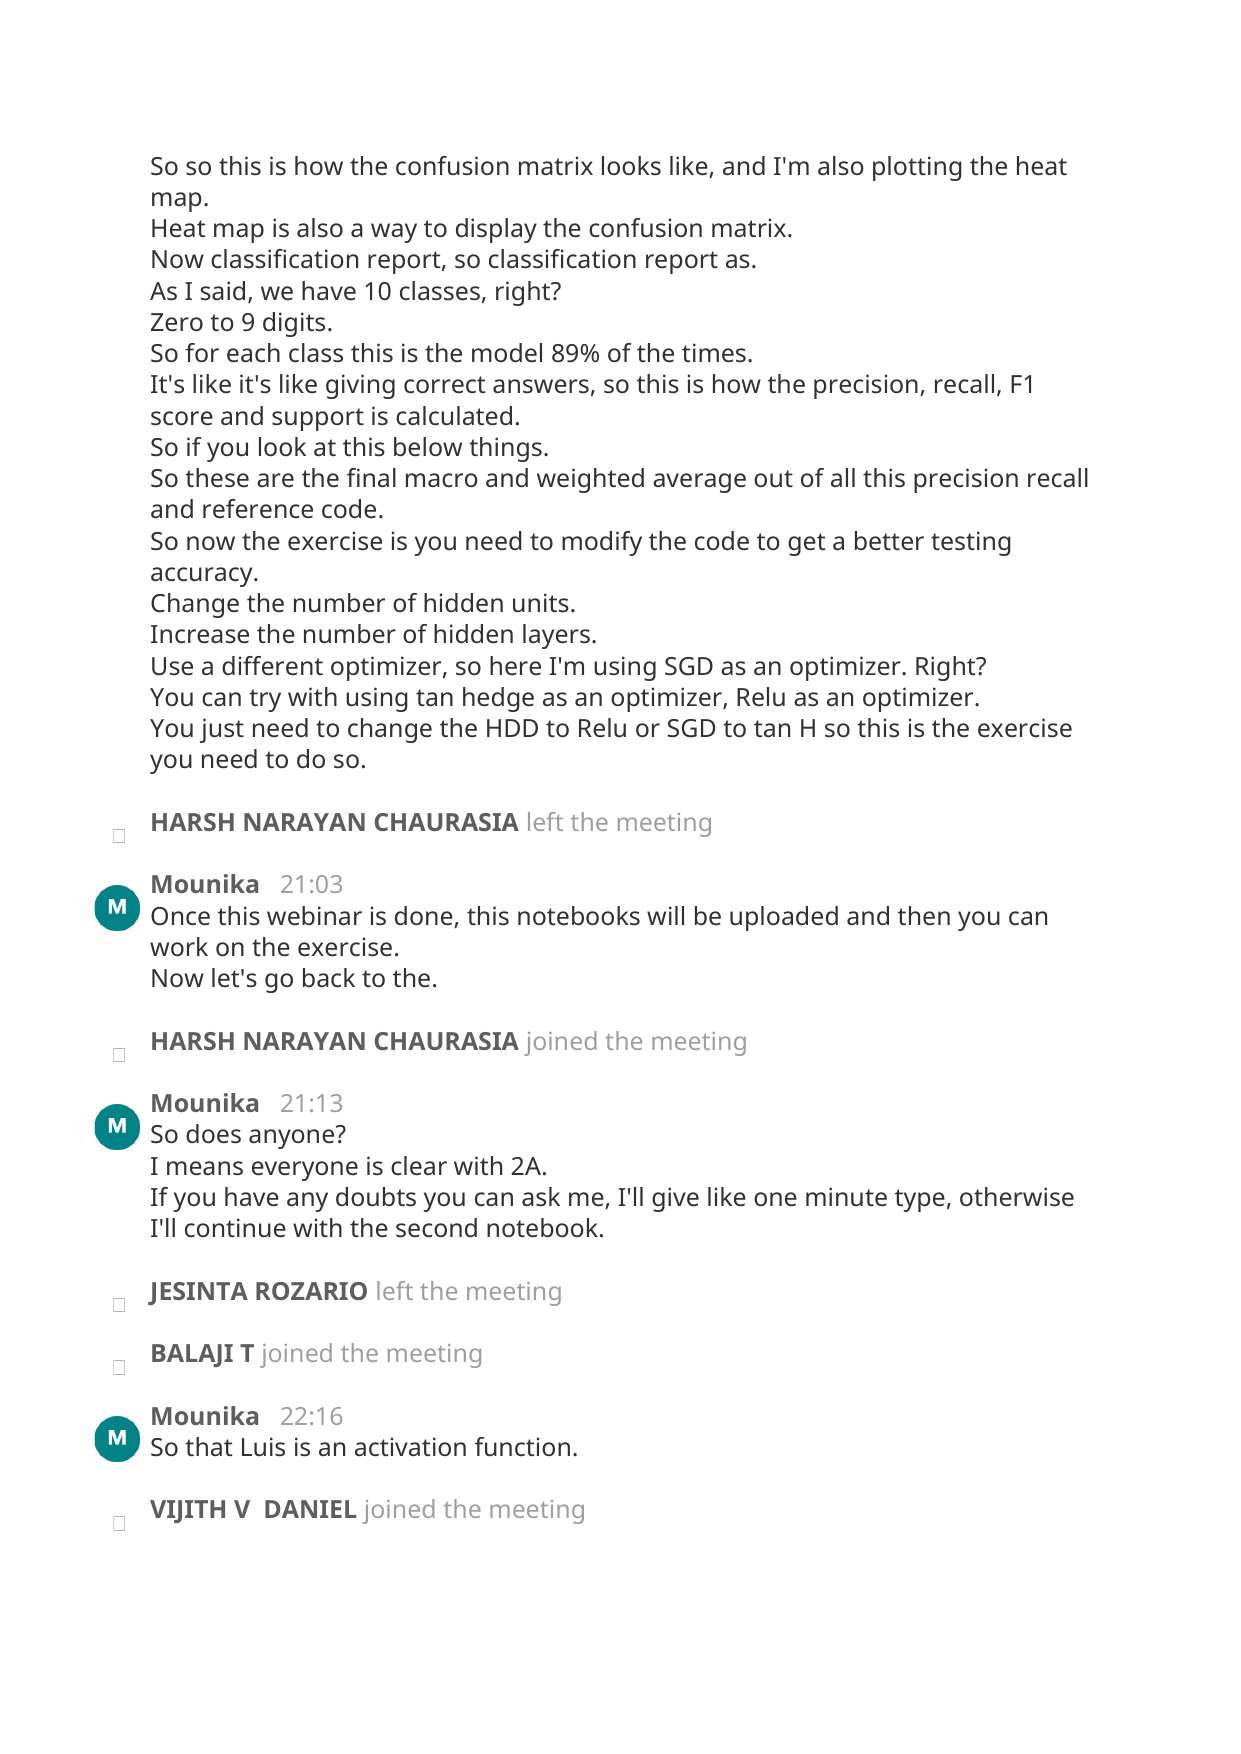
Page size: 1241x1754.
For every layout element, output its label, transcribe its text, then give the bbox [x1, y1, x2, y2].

picture [102, 1351, 137, 1386]
picture [102, 820, 137, 855]
text Mounika 22:16 So that Luis is an activation function. [150, 1369, 1090, 1462]
text Mounika 21:13 So does anyone? I means everyone is clear with 2A. If you have any doubts you can ask me, I'll give like one minute type, otherwise I'll continue with the second notebook. [150, 1056, 1090, 1244]
text BALAJI T joined the meeting [150, 1306, 1090, 1369]
text HARSH NARAYAN CHAURASIA left the meeting [150, 775, 1090, 837]
text HARSH NARAYAN CHAURASIA joined the meeting [150, 994, 1090, 1056]
picture [94, 1416, 140, 1462]
text Mounika 21:03 Once this webinar is done, this notebooks will be uploaded and then you can work on the exercise. Now let's go back to the. [150, 837, 1090, 994]
picture [94, 1104, 140, 1150]
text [150, 150, 1090, 775]
text VIJITH V DANIEL joined the meeting [150, 1462, 1090, 1525]
picture [94, 885, 140, 931]
picture [102, 1038, 137, 1074]
picture [102, 1288, 137, 1324]
text JESINTA ROZARIO left the meeting [150, 1244, 1090, 1306]
picture [102, 1507, 137, 1542]
